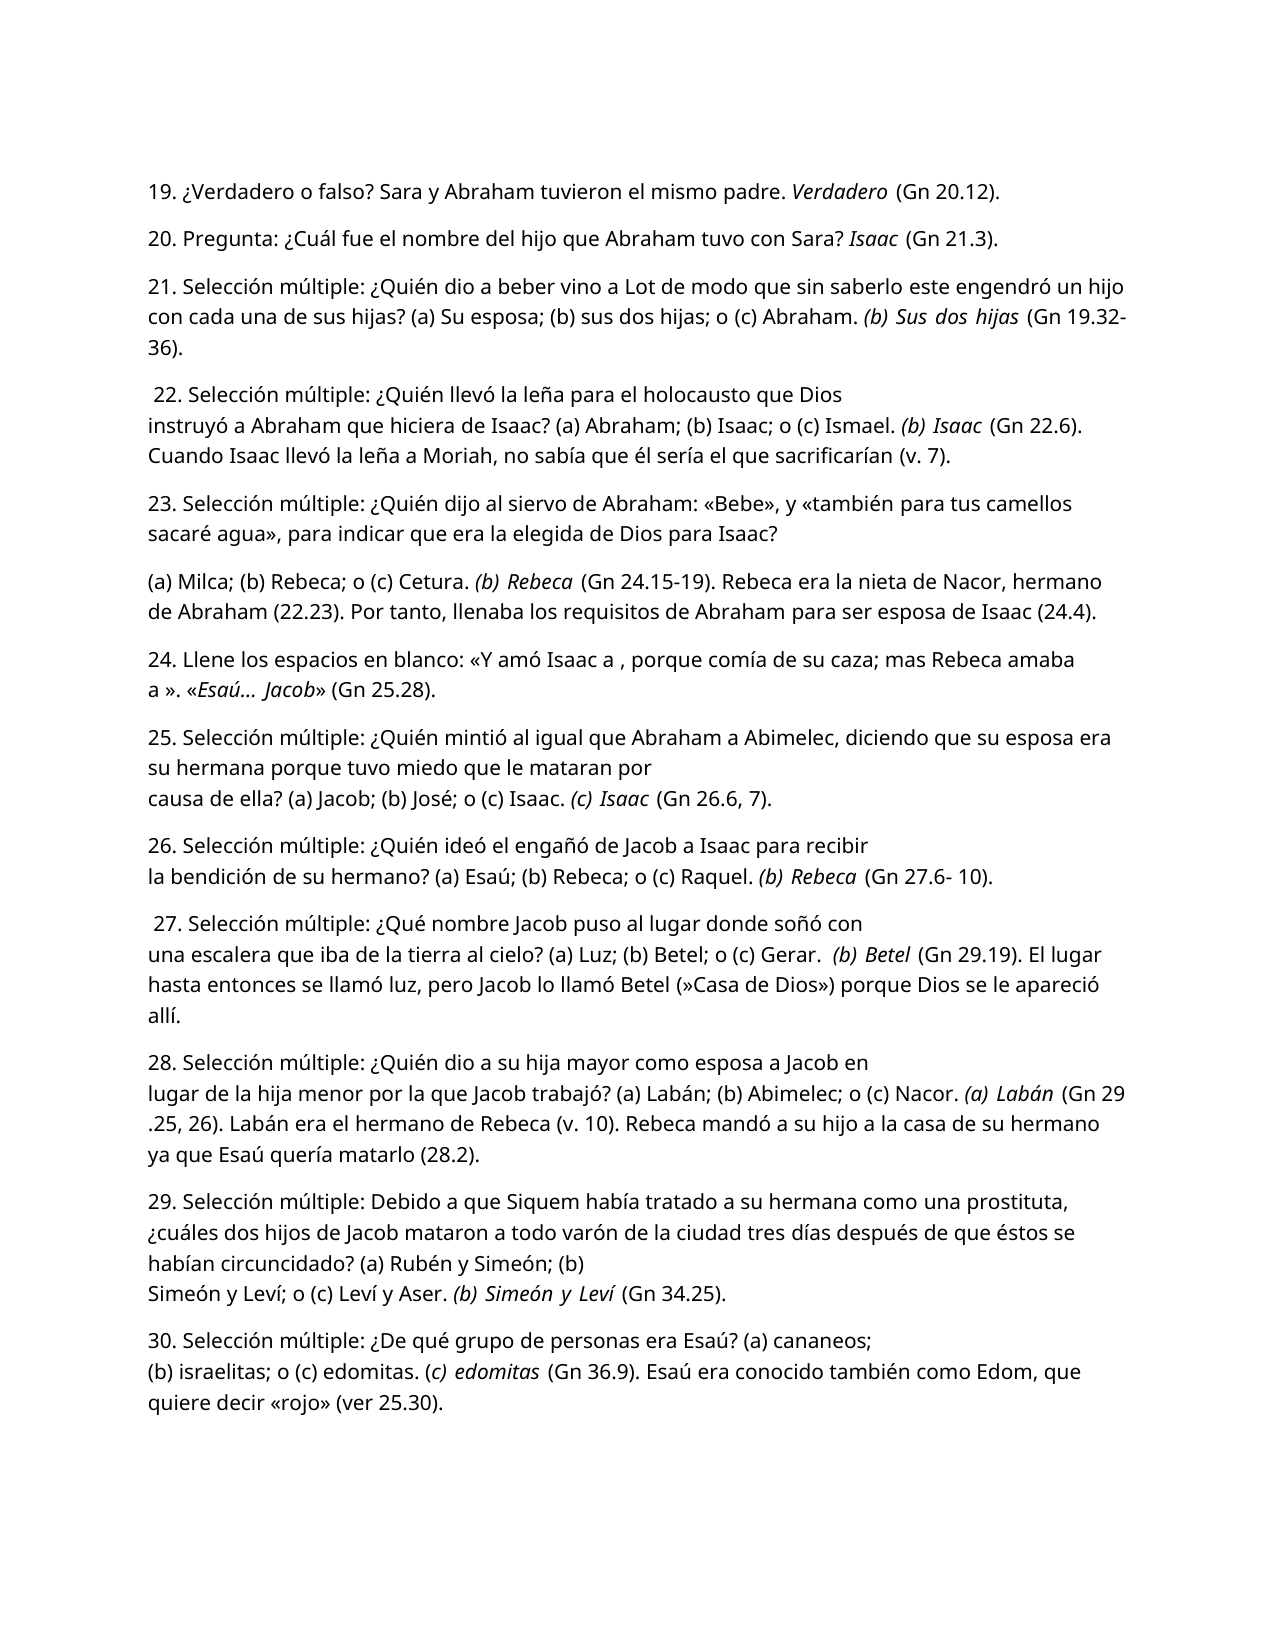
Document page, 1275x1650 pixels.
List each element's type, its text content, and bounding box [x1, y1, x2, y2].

text 25. Selección múltiple: ¿Quién mintió al igual que Abraham a Abimelec, diciendo que su esposa era su hermana porque tuvo miedo que le mataran por causa de ella? (a) Jacob; (b) José; o (c) Isaac. (c) Isaac (Gn 26.6, 7). [148, 723, 1127, 812]
text 21. Selección múltiple: ¿Quién dio a beber vino a Lot de modo que sin saberlo este engendró un hijo con cada una de sus hijas? (a) Su esposa; (b) sus dos hijas; o (c) Abraham. (b) Sus dos hijas (Gn 19.32-36). [148, 272, 1127, 361]
text 28. Selección múltiple: ¿Quién dio a su hija mayor como esposa a Jacob en lugar de la hija menor por la que Jacob trabajó? (a) Labán; (b) Abimelec; o (c) Nacor. (a) Labán (Gn 29.25, 26). Labán era el hermano de Rebeca (v. 10). Rebeca mandó a su hijo a la casa de su hermano ya que Esaú quería matarlo (28.2). [148, 1048, 1127, 1168]
text 20. Pregunta: ¿Cuál fue el nombre del hijo que Abraham tuvo con Sara? Isaac (Gn 21.3). [148, 224, 1127, 253]
text 22. Selección múltiple: ¿Quién llevó la leña para el holocausto que Dios instruyó a Abraham que hiciera de Isaac? (a) Abraham; (b) Isaac; o (c) Ismael. (b) Isaac (Gn 22.6). Cuando Isaac llevó la leña a Moriah, no sabía que él sería el que sacrificarían (v. 7). [148, 380, 1127, 470]
text 29. Selección múltiple: Debido a que Siquem había tratado a su hermana como una prostituta, ¿cuáles dos hijos de Jacob mataron a todo varón de la ciudad tres días después de que éstos se habían circuncidado? (a) Rubén y Simeón; (b) Simeón y Leví; o (c) Leví y Aser. (b) Simeón y Leví (Gn 34.25). [148, 1187, 1127, 1308]
text 24. Llene los espacios en blanco: «Y amó Isaac a , porque comía de su caza; mas Rebeca amaba a ». «Esaú… Jacob» (Gn 25.28). [148, 645, 1127, 704]
text 19. ¿Verdadero o falso? Sara y Abraham tuvieron el mismo padre. Verdadero (Gn 20.12). [148, 177, 1127, 206]
text 23. Selección múltiple: ¿Quién dijo al siervo de Abraham: «Bebe», y «también para tus camellos sacaré agua», para indicar que era la elegida de Dios para Isaac? [148, 489, 1127, 548]
text 30. Selección múltiple: ¿De qué grupo de personas era Esaú? (a) cananeos; (b) israelitas; o (c) edomitas. (c) edomitas (Gn 36.9). Esaú era conocido también como Edom, que quiere decir «rojo» (ver 25.30). [148, 1327, 1127, 1416]
text 26. Selección múltiple: ¿Quién ideó el engañó de Jacob a Isaac para recibir la bendición de su hermano? (a) Esaú; (b) Rebeca; o (c) Raquel. (b) Rebeca (Gn 27.6- 10). [148, 831, 1127, 890]
text 27. Selección múltiple: ¿Qué nombre Jacob puso al lugar donde soñó con una escalera que iba de la tierra al cielo? (a) Luz; (b) Betel; o (c) Gerar. (b) Betel (Gn 29.19). El lugar hasta entonces se llamó luz, pero Jacob lo llamó Betel (»Casa de Dios») porque Dios se le apareció allí. [148, 909, 1127, 1029]
text (a) Milca; (b) Rebeca; o (c) Cetura. (b) Rebeca (Gn 24.15-19). Rebeca era la nieta de Nacor, hermano de Abraham (22.23). Por tanto, llenaba los requisitos de Abraham para ser esposa de Isaac (24.4). [148, 567, 1127, 626]
